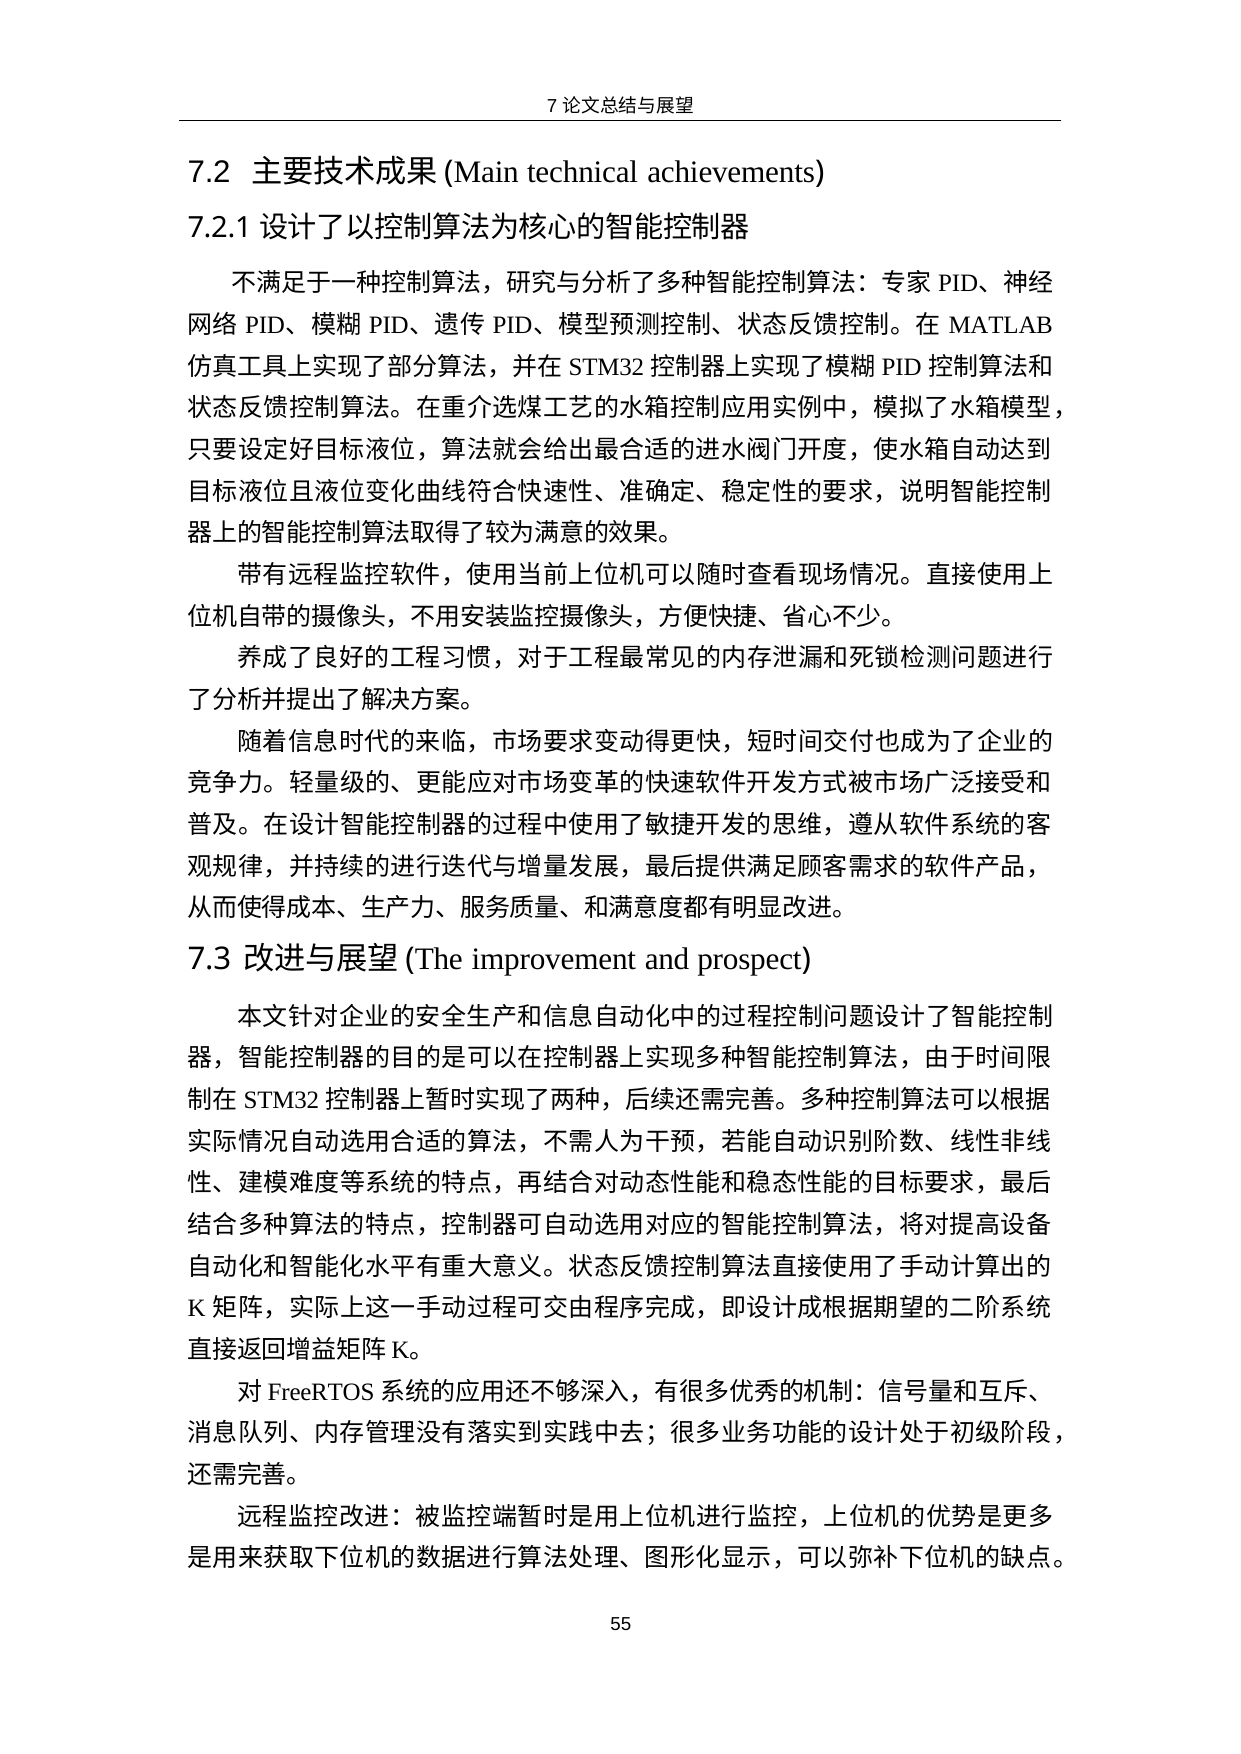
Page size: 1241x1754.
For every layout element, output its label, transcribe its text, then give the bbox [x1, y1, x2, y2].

text 不满足于一种控制算法，研究与分析了多种智能控制算法：专家 PID、神经网络 PID、模糊 PID、遗传 PID、模型预测控制、状态反馈控制。在 MATLAB 仿真工具上实现了部分算法，并在 STM32 控制器上实现了模糊 PID 控制算法和状态反馈控制算法。在重介选煤工艺的水箱控制应用实例中，模拟了水箱模型，只要设定好目标液位，算法就会给出最合适的进水阀门开度，使水箱自动达到目标液位且液位变化曲线符合快速性、准确定、稳定性的要求，说明智能控制器上的智能控制算法取得了较为满意的效果。 [187, 258, 1053, 550]
text 7.3 改进与展望 (The improvement and prospect) [187, 937, 1053, 979]
text 养成了良好的工程习惯，对于工程最常见的内存泄漏和死锁检测问题进行了分析并提出了解决方案。 [187, 633, 1053, 717]
text 带有远程监控软件，使用当前上位机可以随时查看现场情况。直接使用上位机自带的摄像头，不用安装监控摄像头，方便快捷、省心不少。 [187, 550, 1053, 633]
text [187, 1492, 1053, 1575]
text 随着信息时代的来临，市场要求变动得更快，短时间交付也成为了企业的竞争力。轻量级的、更能应对市场变革的快速软件开发方式被市场广泛接受和普及。在设计智能控制器的过程中使用了敏捷开发的思维，遵从软件系统的客观规律，并持续的进行迭代与增量发展，最后提供满足顾客需求的软件产品，从而使得成本、生产力、服务质量、和满意度都有明显改进。 [187, 717, 1053, 925]
text 7.2 主要技术成果 (Main technical achievements) [187, 150, 1053, 192]
text 7.2.1 设计了以控制算法为核心的智能控制器 [187, 204, 1053, 246]
text 对 FreeRTOS 系统的应用还不够深入，有很多优秀的机制：信号量和互斥、消息队列、内存管理没有落实到实践中去；很多业务功能的设计处于初级阶段，还需完善。 [187, 1367, 1053, 1492]
text 本文针对企业的安全生产和信息自动化中的过程控制问题设计了智能控制器，智能控制器的目的是可以在控制器上实现多种智能控制算法，由于时间限制在 STM32 控制器上暂时实现了两种，后续还需完善。多种控制算法可以根据实际情况自动选用合适的算法，不需人为干预，若能自动识别阶数、线性非线性、建模难度等系统的特点，再结合对动态性能和稳态性能的目标要求，最后结合多种算法的特点，控制器可自动选用对应的智能控制算法，将对提高设备自动化和智能化水平有重大意义。状态反馈控制算法直接使用了手动计算出的 K 矩阵，实际上这一手动过程可交由程序完成，即设计成根据期望的二阶系统直接返回增益矩阵 K。 [187, 992, 1053, 1367]
